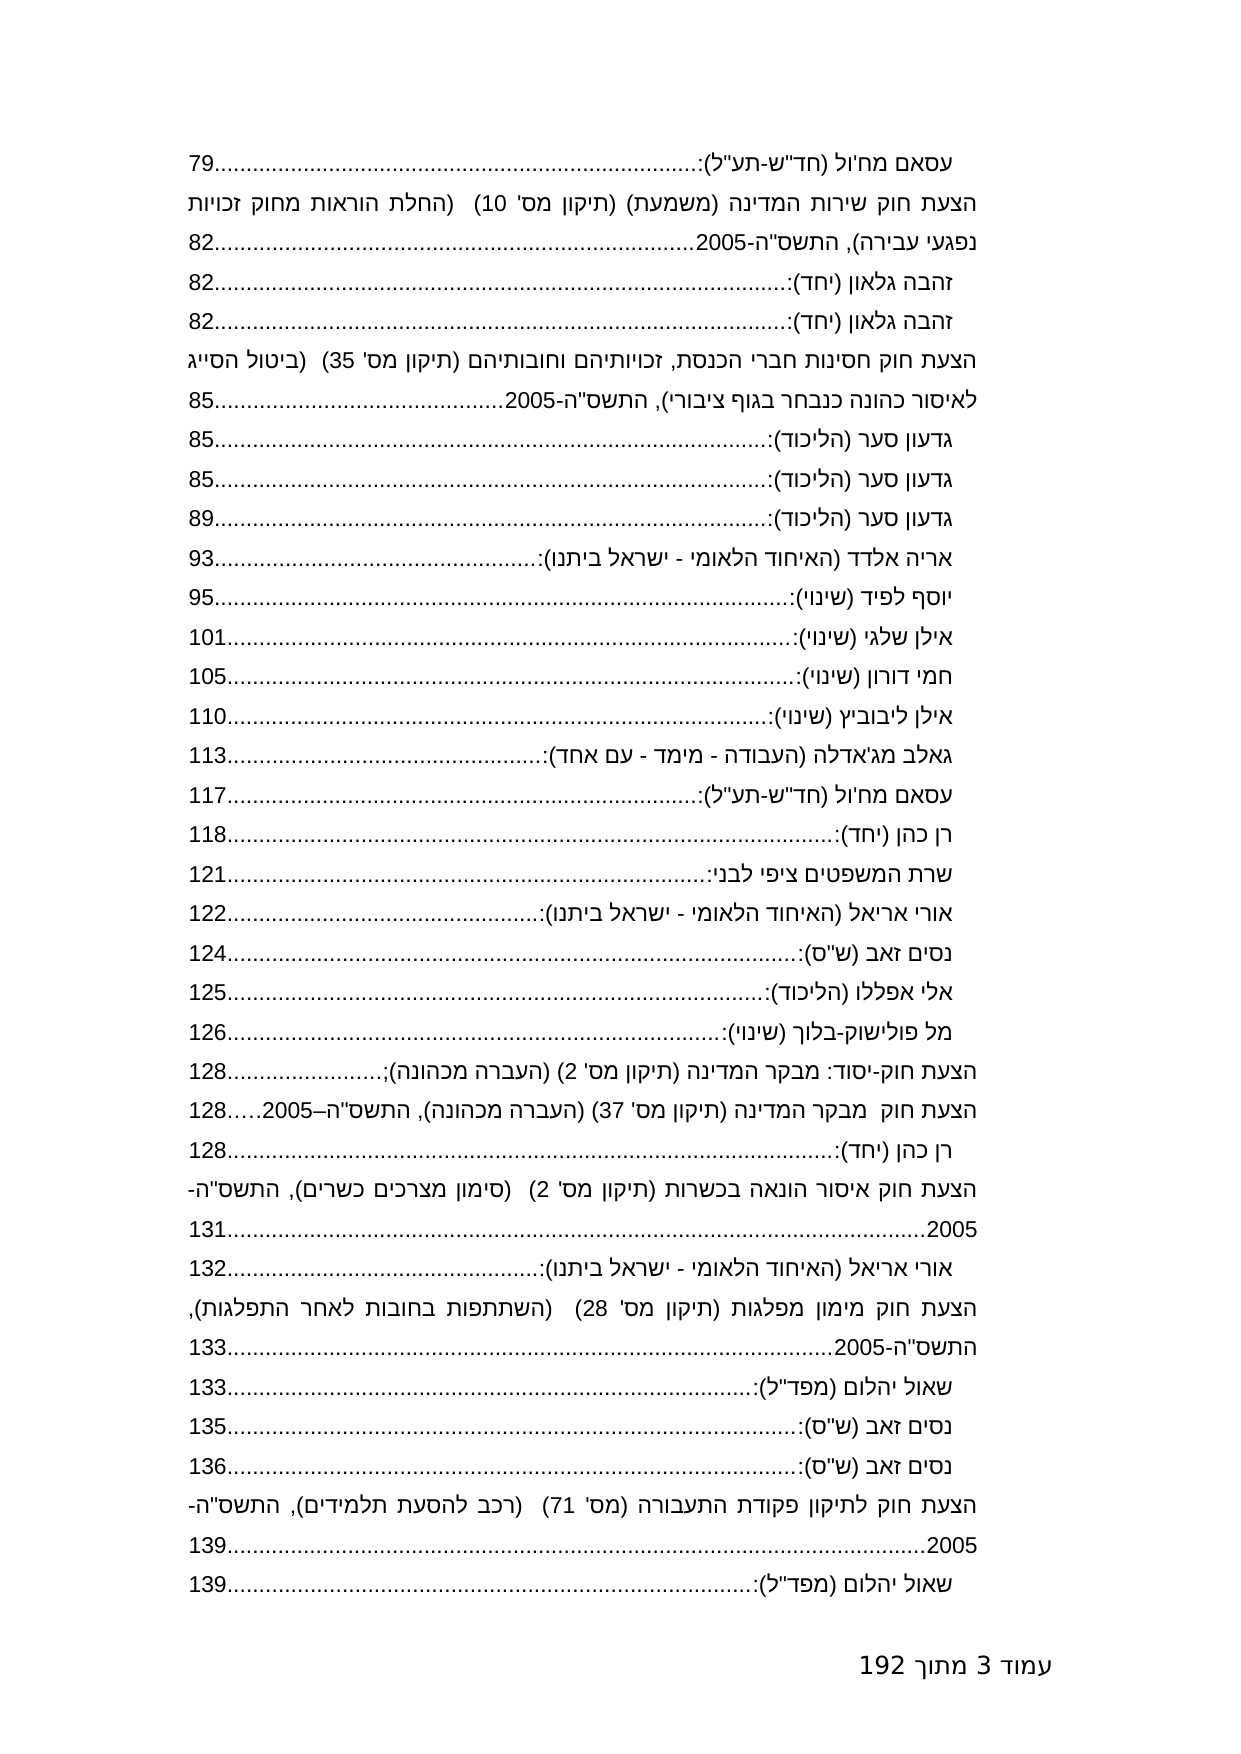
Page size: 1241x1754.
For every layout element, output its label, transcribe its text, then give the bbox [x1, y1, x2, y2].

text הצעת חוק לתיקון פקודת התעבורה (מס' 71) (רכב להסעת תלמידים), התשס"ה-2005 139 [187, 1492, 978, 1558]
text הצעת חוק-יסוד: מבקר המדינה (תיקון מס' 2) (העברה מכהונה); 128 [187, 1058, 978, 1084]
text נסים זאב (ש"ס): 136 [187, 1453, 953, 1479]
text נסים זאב (ש"ס): 124 [187, 939, 953, 966]
text הצעת חוק מבקר המדינה (תיקון מס' 37) (העברה מכהונה), התשס"ה–2005 128 [187, 1097, 978, 1124]
text שרת המשפטים ציפי לבני: 121 [187, 861, 953, 887]
text אילן ליבוביץ (שינוי): 110 [187, 703, 953, 729]
text גדעון סער (הליכוד): 85 [187, 466, 953, 492]
text יוסף לפיד (שינוי): 95 [187, 584, 953, 611]
text רן כהן (יחד): 128 [187, 1137, 953, 1163]
text אריה אלדד (האיחוד הלאומי - ישראל ביתנו): 93 [187, 545, 953, 571]
text עסאם מח'ול (חד"ש-תע"ל): 79 [187, 150, 953, 176]
text אורי אריאל (האיחוד הלאומי - ישראל ביתנו): 132 [187, 1255, 953, 1282]
text זהבה גלאון (יחד): 82 [187, 308, 953, 334]
text חמי דורון (שינוי): 105 [187, 663, 953, 689]
text זהבה גלאון (יחד): 82 [187, 268, 953, 295]
text נסים זאב (ש"ס): 135 [187, 1413, 953, 1440]
text עסאם מח'ול (חד"ש-תע"ל): 117 [187, 782, 953, 808]
text גדעון סער (הליכוד): 85 [187, 426, 953, 453]
text שאול יהלום (מפד"ל): 139 [187, 1571, 953, 1598]
text שאול יהלום (מפד"ל): 133 [187, 1374, 953, 1400]
text מל פולישוק-בלוך (שינוי): 126 [187, 1018, 953, 1045]
text גדעון סער (הליכוד): 89 [187, 505, 953, 532]
text הצעת חוק חסינות חברי הכנסת, זכויותיהם וחובותיהם (תיקון מס' 35) (ביטול הסייג לאיסור כהונה כנבחר בגוף ציבורי), התשס"ה-2005 85 [187, 347, 978, 413]
text הצעת חוק מימון מפלגות (תיקון מס' 28) (השתתפות בחובות לאחר התפלגות), התשס"ה-2005 133 [187, 1295, 978, 1361]
text רן כהן (יחד): 118 [187, 821, 953, 847]
text אלי אפללו (הליכוד): 125 [187, 979, 953, 1005]
text אילן שלגי (שינוי): 101 [187, 624, 953, 650]
text גאלב מג'אדלה (העבודה - מימד - עם אחד): 113 [187, 742, 953, 768]
text הצעת חוק איסור הונאה בכשרות (תיקון מס' 2) (סימון מצרכים כשרים), התשס"ה-2005 131 [187, 1176, 978, 1242]
text הצעת חוק שירות המדינה (משמעת) (תיקון מס' 10) (החלת הוראות מחוק זכויות נפגעי עבירה), התשס"ה-2005 82 [187, 189, 978, 255]
text אורי אריאל (האיחוד הלאומי - ישראל ביתנו): 122 [187, 900, 953, 926]
